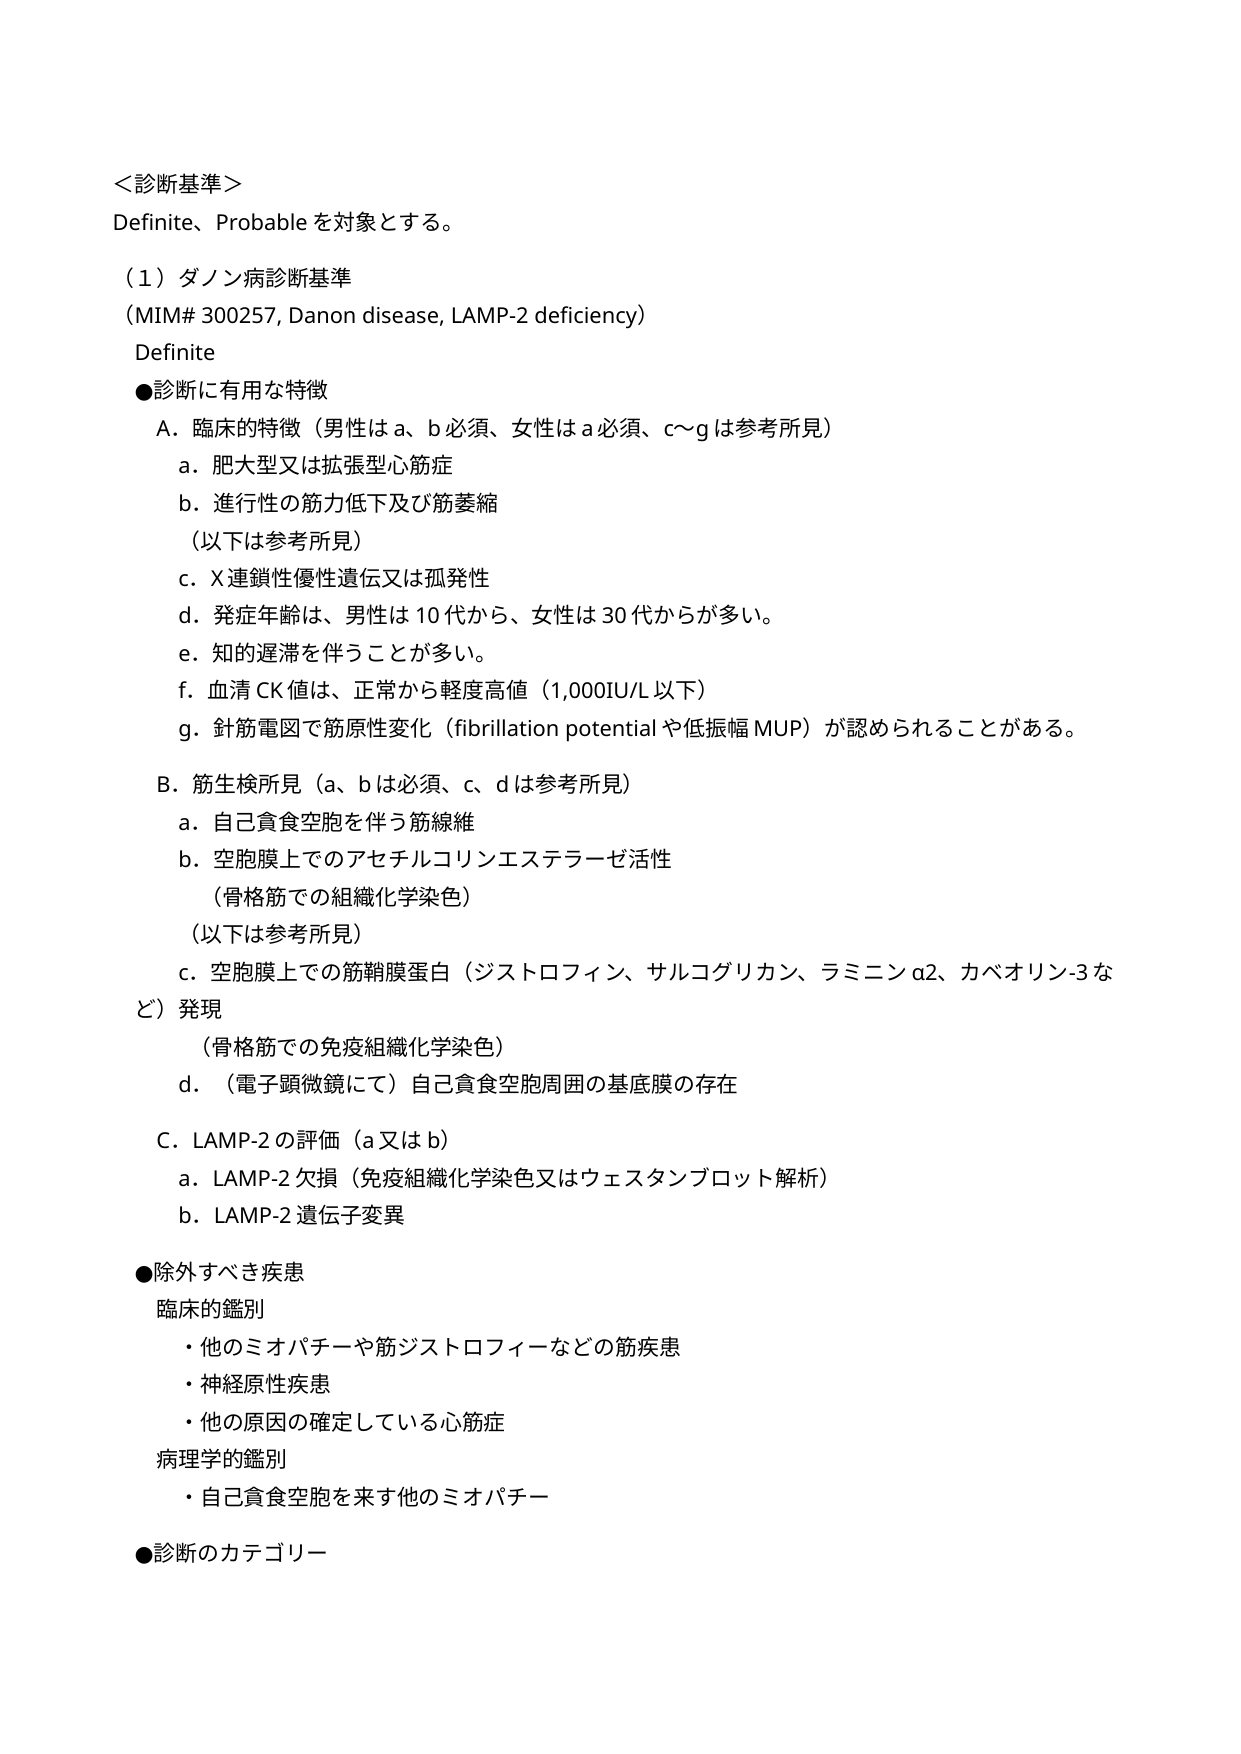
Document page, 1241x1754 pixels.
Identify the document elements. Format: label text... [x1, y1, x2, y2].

text ・自己貪食空胞を来す他のミオパチー [178, 1477, 1128, 1514]
text a．自己貪食空胞を伴う筋線維 [134, 802, 1128, 839]
text ＜診断基準＞ [112, 164, 1128, 202]
text （MIM# 300257, Danon disease, LAMP-2 deficiency） [112, 296, 1128, 333]
text 病理学的鑑別 [156, 1439, 1128, 1477]
text B．筋生検所見（a、bは必須、c、dは参考所見） [134, 764, 1128, 802]
text a．肥大型又は拡張型心筋症 [134, 446, 1128, 483]
text ・神経原性疾患 [178, 1364, 1128, 1402]
text （以下は参考所見） [134, 521, 1128, 558]
text b．LAMP-2遺伝子変異 [178, 1196, 1128, 1233]
text d．発症年齢は、男性は10代から、女性は30代からが多い。 [134, 596, 1128, 633]
text d．（電子顕微鏡にて）自己貪食空胞周囲の基底膜の存在 [134, 1064, 1128, 1102]
text （骨格筋での組織化学染色） [134, 877, 1128, 914]
text c．X連鎖性優性遺伝又は孤発性 [134, 558, 1128, 596]
text a．LAMP-2欠損（免疫組織化学染色又はウェスタンブロット解析） [178, 1158, 1128, 1196]
text ●除外すべき疾患 [134, 1252, 1128, 1289]
text ●診断のカテゴリー [134, 1533, 1128, 1571]
text g．針筋電図で筋原性変化（fibrillation potentialや低振幅MUP）が認められることがある。 [134, 708, 1128, 746]
text （以下は参考所見） [134, 914, 1128, 952]
text Definite、Probableを対象とする。 [112, 202, 1128, 239]
text f．血清CK値は、正常から軽度高値（1,000IU/L以下） [134, 671, 1128, 708]
text e．知的遅滞を伴うことが多い。 [134, 633, 1128, 671]
text A．臨床的特徴（男性はa、b必須、女性はa必須、c～gは参考所見） [134, 408, 1128, 446]
text b．空胞膜上でのアセチルコリンエステラーゼ活性 [134, 839, 1128, 877]
text 臨床的鑑別 [156, 1289, 1128, 1327]
text C．LAMP-2の評価（a又はb） [156, 1121, 1128, 1158]
text Definite [134, 333, 1128, 371]
text ・他のミオパチーや筋ジストロフィーなどの筋疾患 [178, 1327, 1128, 1364]
text ・他の原因の確定している心筋症 [178, 1402, 1128, 1439]
text （１）ダノン病診断基準 [112, 258, 1128, 296]
text （骨格筋での免疫組織化学染色） [134, 1027, 1128, 1064]
text ●診断に有用な特徴 [134, 371, 1128, 408]
text c．空胞膜上での筋鞘膜蛋白（ジストロフィン、サルコグリカン、ラミニンα2、カベオリン-3など）発現 [134, 952, 1128, 1027]
text b．進行性の筋力低下及び筋萎縮 [134, 483, 1128, 521]
